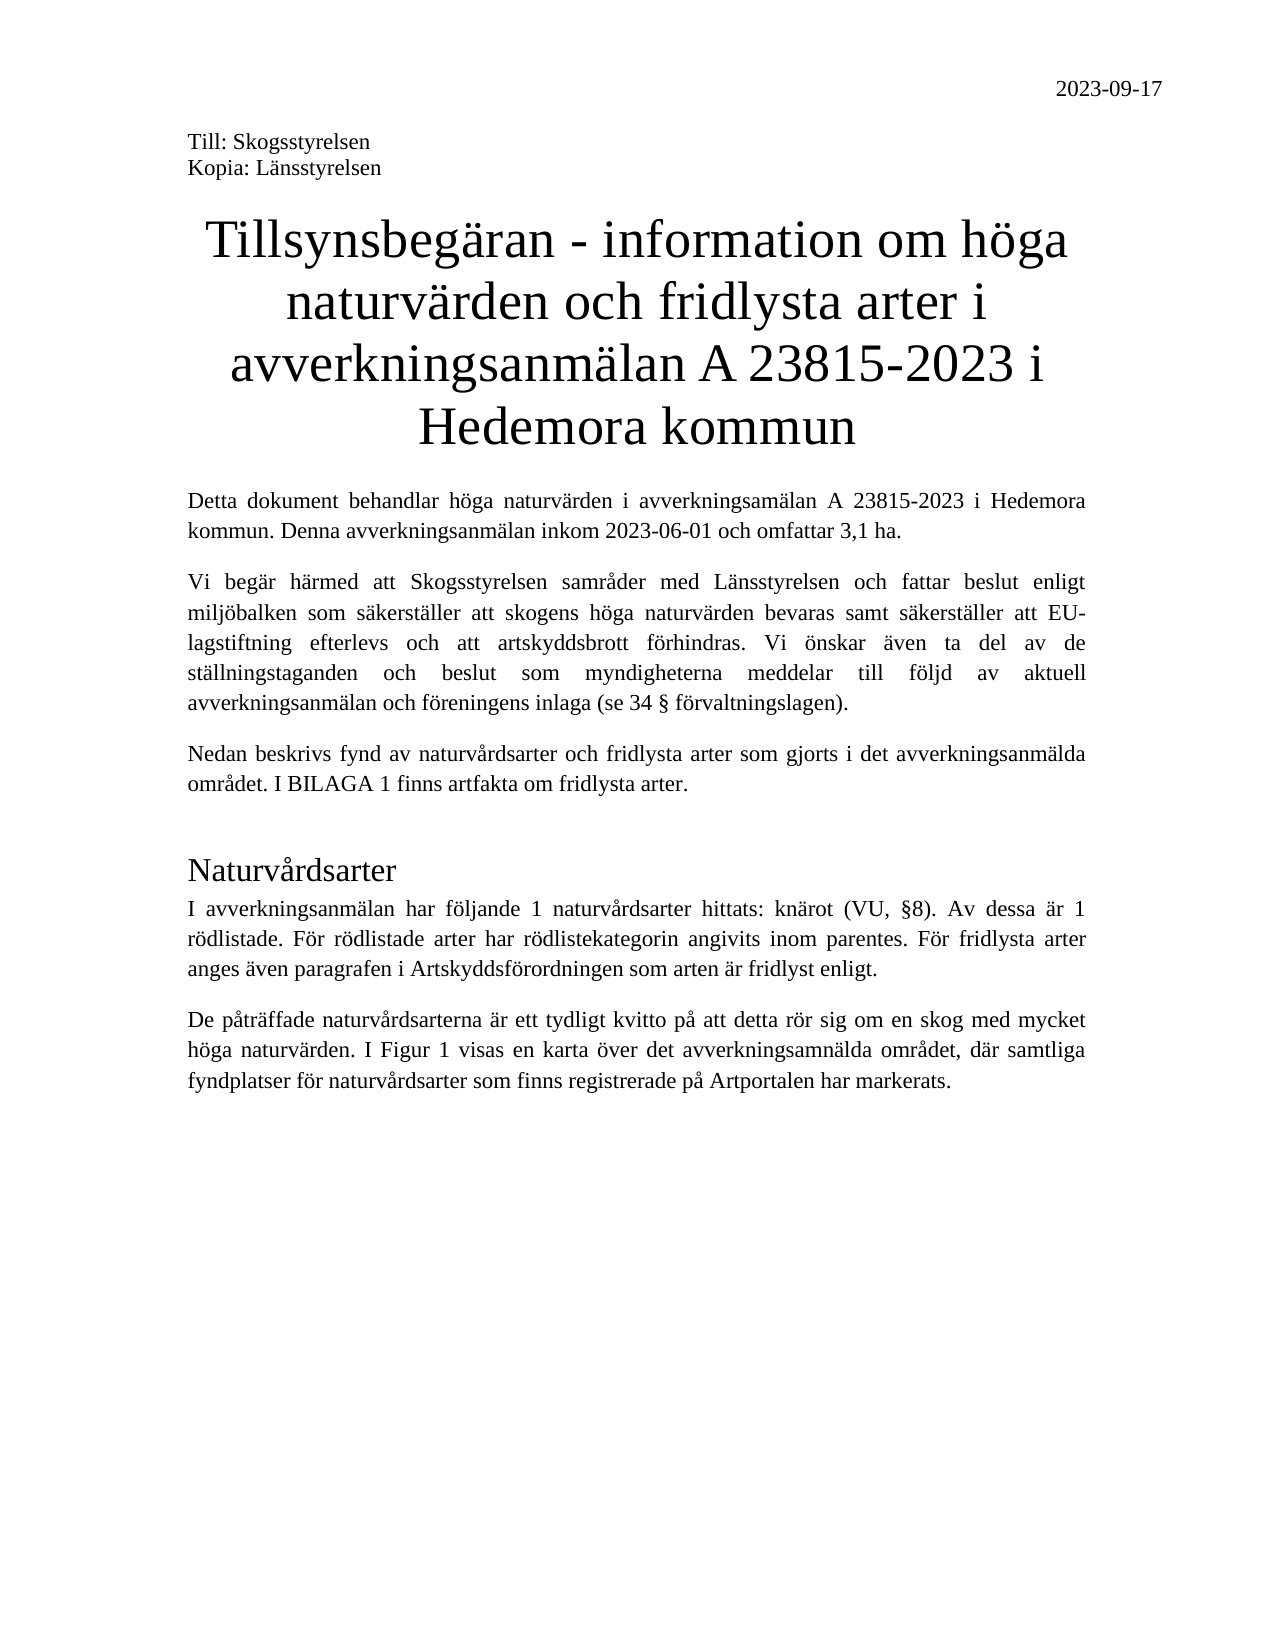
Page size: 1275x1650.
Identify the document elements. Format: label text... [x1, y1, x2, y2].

subtitle Naturvårdsarter [187, 851, 1087, 889]
title Tillsynsbegäran - information om höga naturvärden och fridlysta arter i avverkningsanmälan A 23815-2023 i Hedemora kommun [187, 207, 1087, 456]
text Nedan beskrivs fynd av naturvårdsarter och fridlysta arter som gjorts i det avverkningsanmälda området. I BILAGA 1 finns artfakta om fridlysta arter. [187, 740, 1087, 797]
text I avverkningsanmälan har följande 1 naturvårdsarter hittats: knärot (VU, §8). Av dessa är 1 rödlistade. För rödlistade arter har rödlistekategorin angivits inom parentes. För fridlysta arter anges även paragrafen i Artskyddsförordningen som arten är fridlyst enligt. [187, 895, 1087, 982]
text De påträffade naturvårdsarterna är ett tydligt kvitto på att detta rör sig om en skog med mycket höga naturvärden. I Figur 1 visas en karta över det avverkningsamnälda området, där samtliga fyndplatser för naturvårdsarter som finns registrerade på Artportalen har markerats. [187, 1006, 1087, 1093]
text Vi begär härmed att Skogsstyrelsen samråder med Länsstyrelsen och fattar beslut enligt miljöbalken som säkerställer att skogens höga naturvärden bevaras samt säkerställer att EU-lagstiftning efterlevs och att artskyddsbrott förhindras. Vi önskar även ta del av de ställningstaganden och beslut som myndigheterna meddelar till följd av aktuell avverkningsanmälan och föreningens inlaga (se 34 § förvaltningslagen). [187, 568, 1087, 716]
text Detta dokument behandlar höga naturvärden i avverkningsamälan A 23815-2023 i Hedemora kommun. Denna avverkningsanmälan inkom 2023-06-01 och omfattar 3,1 ha. [187, 487, 1087, 544]
